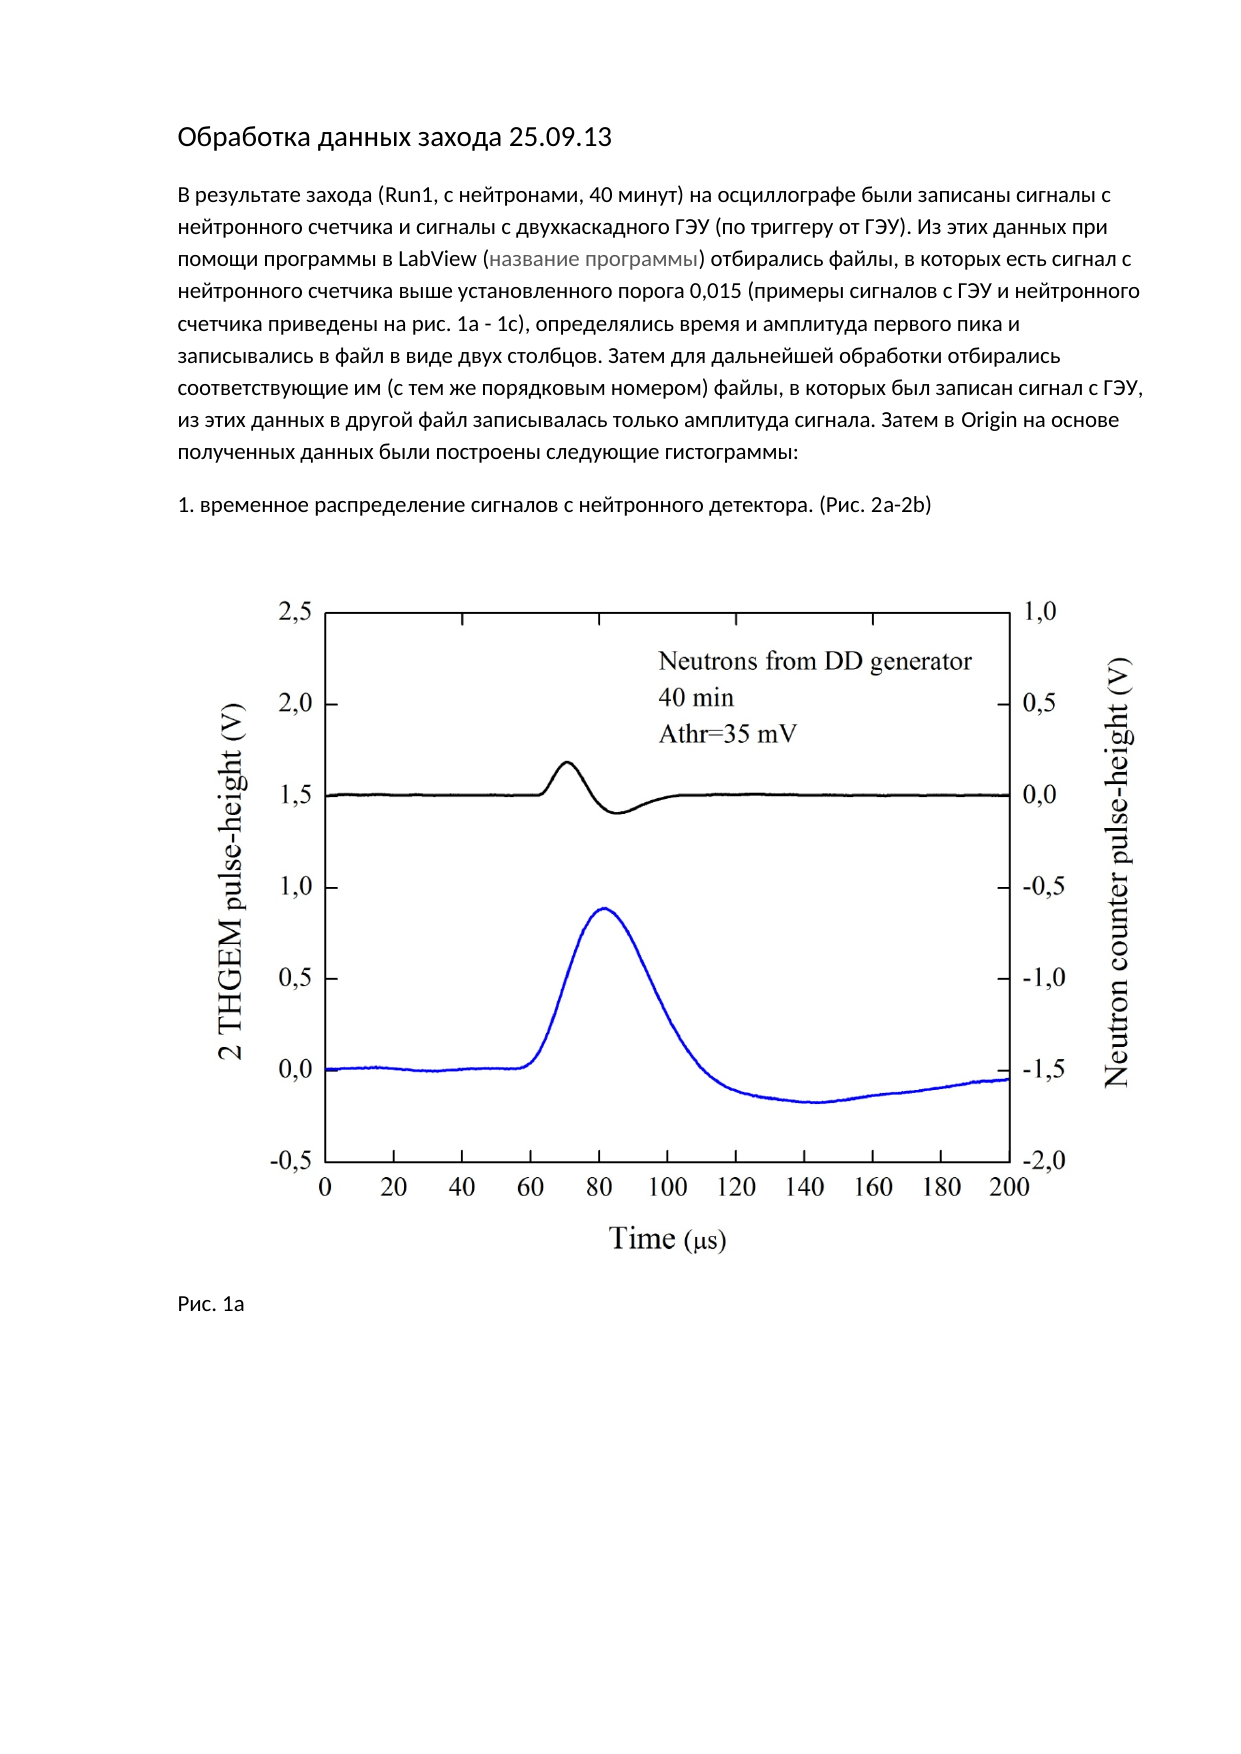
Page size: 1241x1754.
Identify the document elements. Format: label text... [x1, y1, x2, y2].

text Обработка данных захода 25.09.13 [177, 118, 1152, 154]
text 1. временное распределение сигналов с нейтронного детектора. (Рис. 2a-2b) [177, 490, 1152, 518]
text В результате захода (Run1, с нейтронами, 40 минут) на осциллографе были записаны сигналы с нейтронного счетчика и сигналы с двухкаскадного ГЭУ (по триггеру от ГЭУ). Из этих данных при помощи программы в LabView (название программы) отбирались файлы, в которых есть сигнал с нейтронного счетчика выше установленного порога 0,015 (примеры сигналов с ГЭУ и нейтронного счетчика приведены на рис. 1а - 1с), определялись время и амплитуда первого пика и записывались в файл в виде двух столбцов. Затем для дальнейшей обработки отбирались соответствующие им (с тем же порядковым номером) файлы, в которых был записан сигнал с ГЭУ, из этих данных в другой файл записывалась только амплитуда сигнала. Затем в Origin на основе полученных данных были построены следующие гистограммы: [177, 180, 1152, 465]
picture [177, 596, 1152, 1264]
text Рис. 1а [177, 1289, 1152, 1317]
